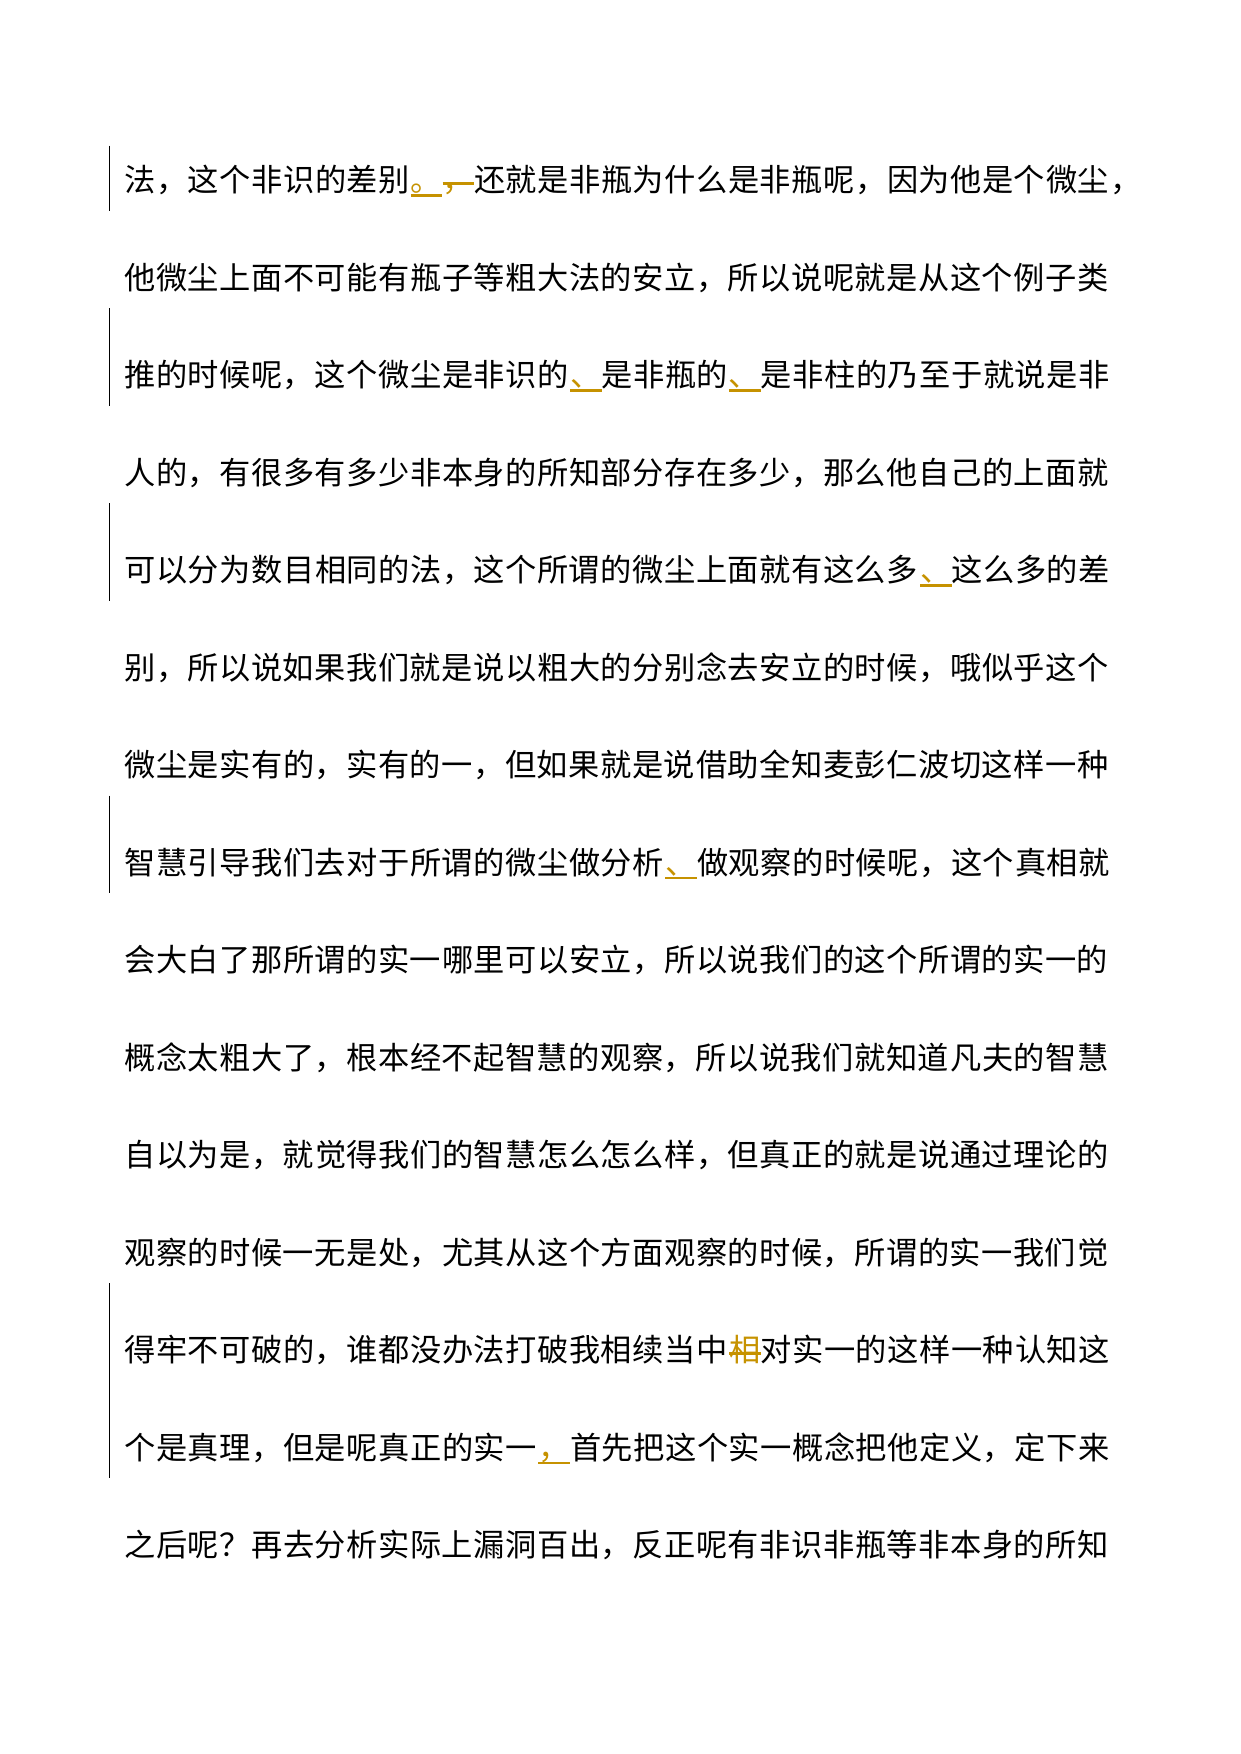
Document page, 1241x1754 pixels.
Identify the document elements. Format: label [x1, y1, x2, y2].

text [124, 146, 1110, 1576]
